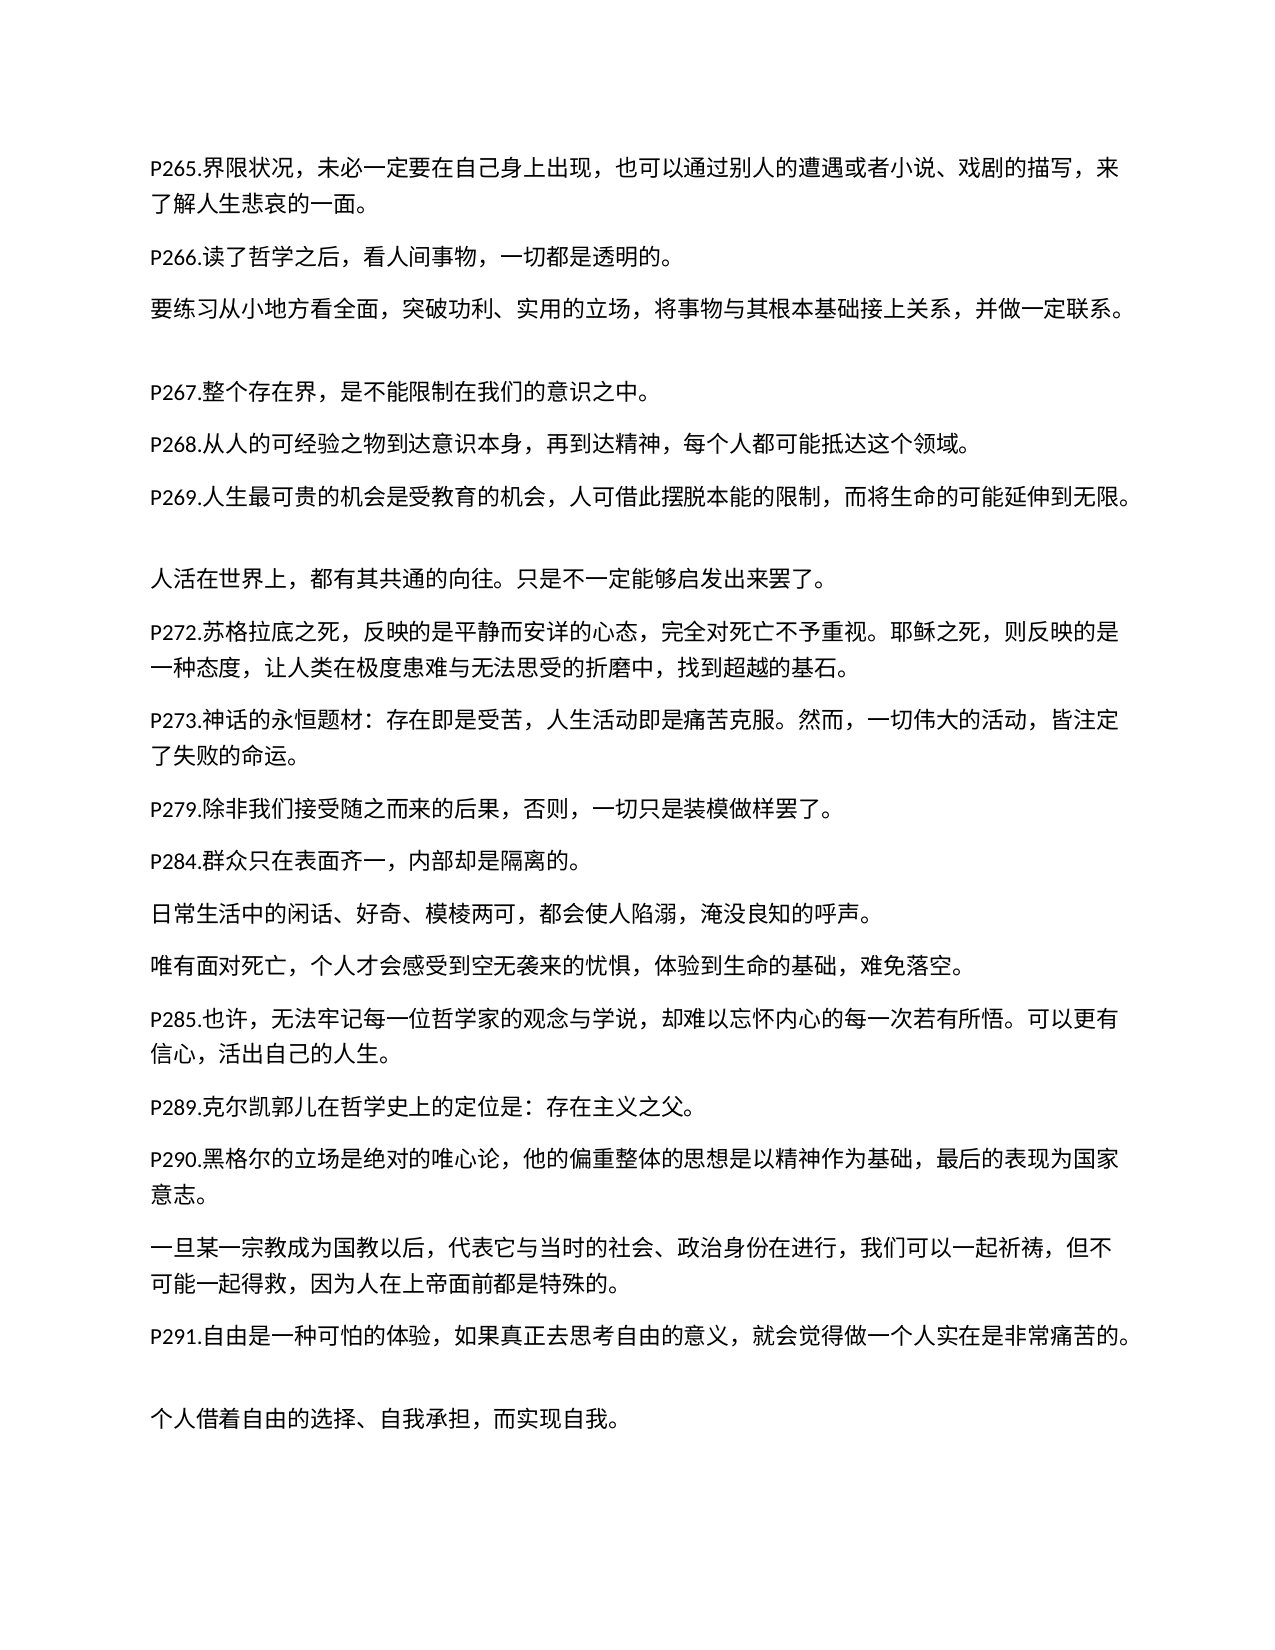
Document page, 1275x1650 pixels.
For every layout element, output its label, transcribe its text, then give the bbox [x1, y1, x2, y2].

text P289.克尔凯郭儿在哲学史上的定位是：存在主义之父。 [150, 1089, 1125, 1122]
text 唯有面对死亡，个人才会感受到空无袭来的忧惧，体验到生命的基础，难免落空。 [150, 948, 1125, 981]
text 人活在世界上，都有其共通的向往。只是不一定能够启发出来罢了。 [150, 561, 1125, 594]
text P265.界限状况，未必一定要在自己身上出现，也可以通过别人的遭遇或者小说、戏剧的描写，来了解人生悲哀的一面。 [150, 150, 1125, 219]
text 一旦某一宗教成为国教以后，代表它与当时的社会、政治身份在进行，我们可以一起祈祷，但不可能一起得救，因为人在上帝面前都是特殊的。 [150, 1229, 1125, 1299]
text P272.苏格拉底之死，反映的是平静而安详的心态，完全对死亡不予重视。耶稣之死，则反映的是一种态度，让人类在极度患难与无法思受的折磨中，找到超越的基石。 [150, 614, 1125, 683]
text 个人借着自由的选择、自我承担，而实现自我。 [150, 1401, 1125, 1434]
text 日常生活中的闲话、好奇、模棱两可，都会使人陷溺，淹没良知的呼声。 [150, 895, 1125, 929]
text P266.读了哲学之后，看人间事物，一切都是透明的。 [150, 238, 1125, 272]
text P269.人生最可贵的机会是受教育的机会，人可借此摆脱本能的限制，而将生命的可能延伸到无限。 [150, 478, 1125, 542]
text P285.也许，无法牢记每一位哲学家的观念与学说，却难以忘怀内心的每一次若有所悟。可以更有信心，活出自己的人生。 [150, 1000, 1125, 1069]
text P290.黑格尔的立场是绝对的唯心论，他的偏重整体的思想是以精神作为基础，最后的表现为国家意志。 [150, 1141, 1125, 1210]
text P267.整个存在界，是不能限制在我们的意识之中。 [150, 373, 1125, 407]
text 要练习从小地方看全面，突破功利、实用的立场，将事物与其根本基础接上关系，并做一定联系。 [150, 291, 1125, 355]
text P291.自由是一种可怕的体验，如果真正去思考自由的意义，就会觉得做一个人实在是非常痛苦的。 [150, 1318, 1125, 1382]
text P279.除非我们接受随之而来的后果，否则，一切只是装模做样罢了。 [150, 790, 1125, 824]
text P284.群众只在表面齐一，内部却是隔离的。 [150, 843, 1125, 876]
text P268.从人的可经验之物到达意识本身，再到达精神，每个人都可能抵达这个领域。 [150, 426, 1125, 459]
text P273.神话的永恒题材：存在即是受苦，人生活动即是痛苦克服。然而，一切伟大的活动，皆注定了失败的命运。 [150, 702, 1125, 771]
